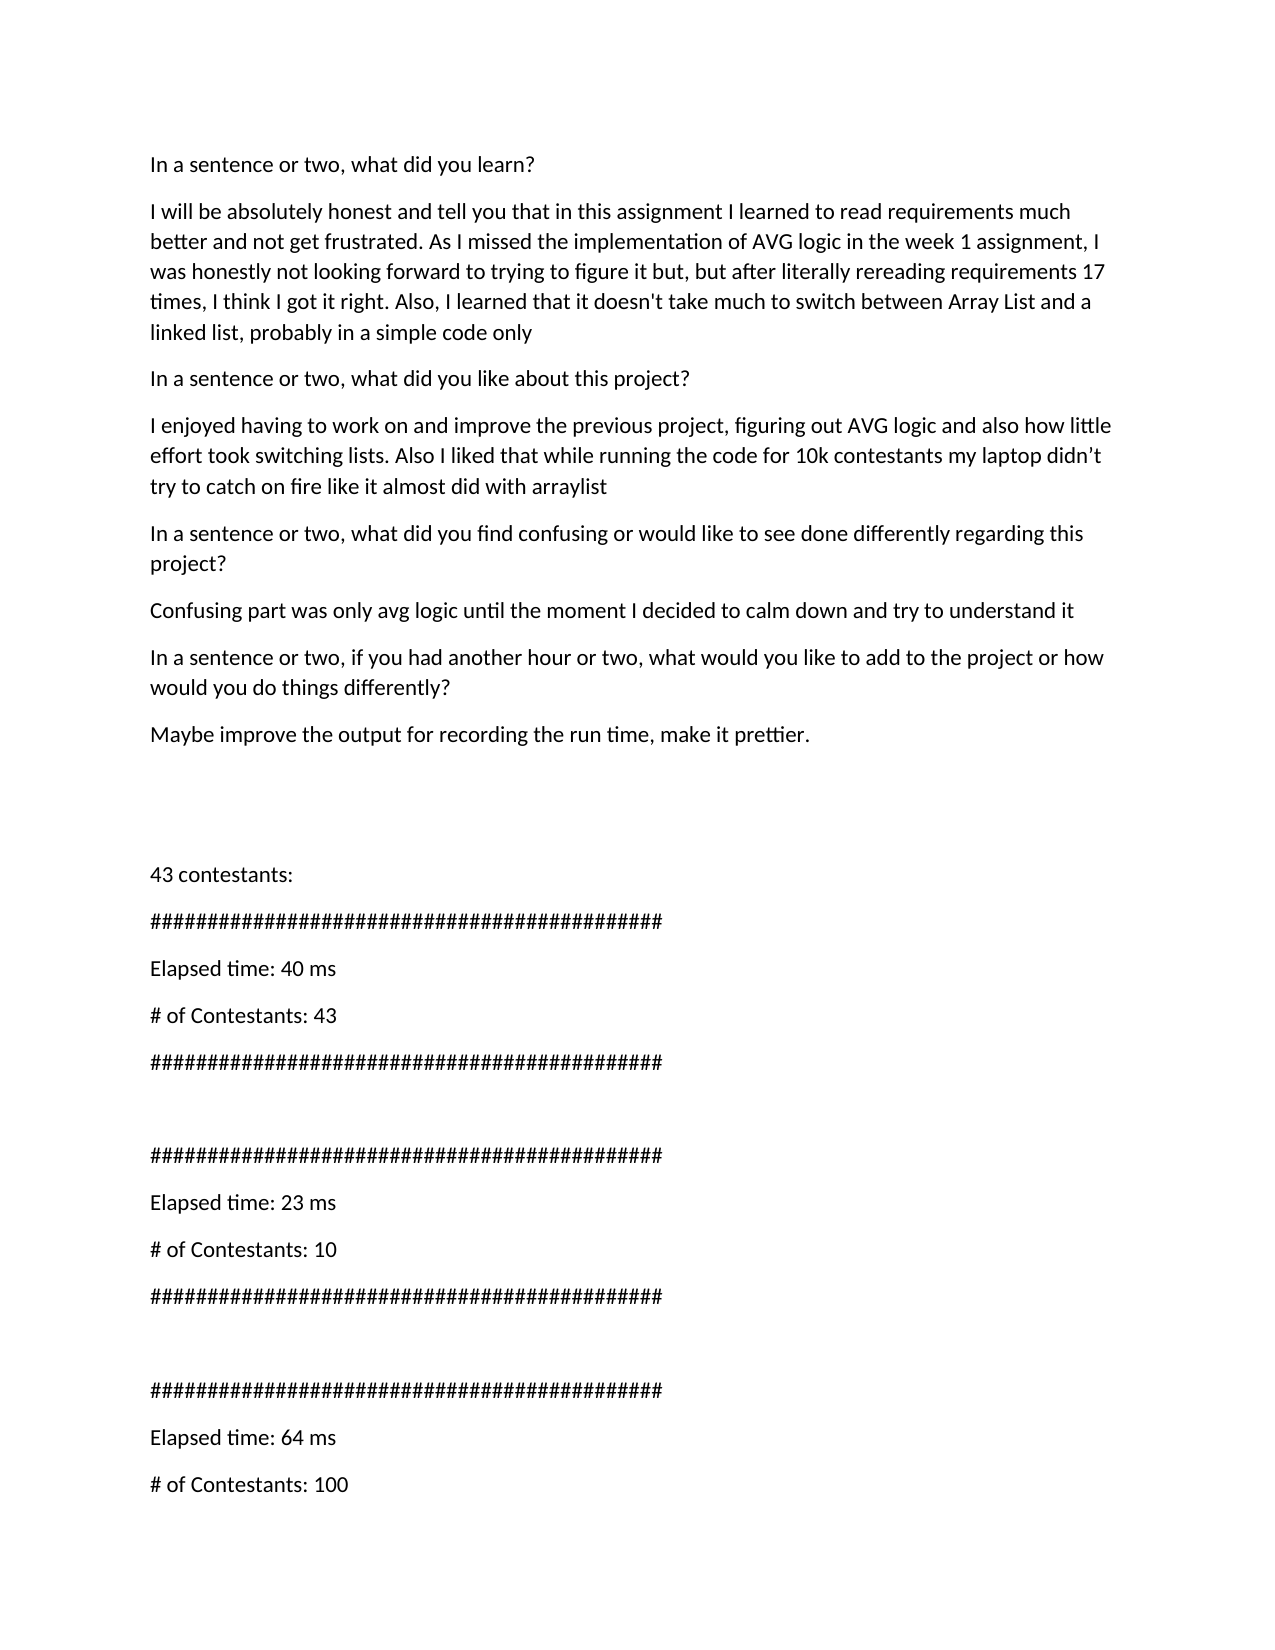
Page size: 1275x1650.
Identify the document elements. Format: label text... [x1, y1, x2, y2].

text # of Contestants: 100 [150, 1470, 1125, 1498]
text I will be absolutely honest and tell you that in this assignment I learned to read requirements much better and not get frustrated. As I missed the implementation of AVG logic in the week 1 assignment, I was honestly not looking forward to trying to figure it but, but after literally rereading requirements 17 times, I think I got it right. Also, I learned that it doesn't take much to switch between Array List and a linked list, probably in a simple code only [150, 197, 1125, 346]
text ############################################# [150, 1142, 1125, 1170]
text Maybe improve the output for recording the run time, make it prettier. [150, 720, 1125, 748]
text Elapsed time: 40 ms [150, 954, 1125, 982]
text Confusing part was only avg logic until the moment I decided to calm down and try to understand it [150, 596, 1125, 624]
text In a sentence or two, if you had another hour or two, what would you like to add to the project or how would you do things differently? [150, 643, 1125, 701]
text I enjoyed having to work on and improve the previous project, figuring out AVG logic and also how little effort took switching lists. Also I liked that while running the code for 10k contestants my laptop didn’t try to catch on fire like it almost did with arraylist [150, 411, 1125, 500]
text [150, 1376, 1125, 1404]
text 43 contestants: [150, 860, 1125, 888]
text ############################################# [150, 907, 1125, 935]
text # of Contestants: 43 [150, 1001, 1125, 1029]
text # of Contestants: 10 [150, 1235, 1125, 1263]
text ############################################# [150, 1048, 1125, 1076]
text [150, 1282, 1125, 1310]
text In a sentence or two, what did you like about this project? [150, 364, 1125, 393]
text Elapsed time: 64 ms [150, 1423, 1125, 1451]
text In a sentence or two, what did you find confusing or would like to see done differently regarding this project? [150, 519, 1125, 577]
text Elapsed time: 23 ms [150, 1188, 1125, 1217]
text In a sentence or two, what did you learn? [150, 150, 1125, 178]
